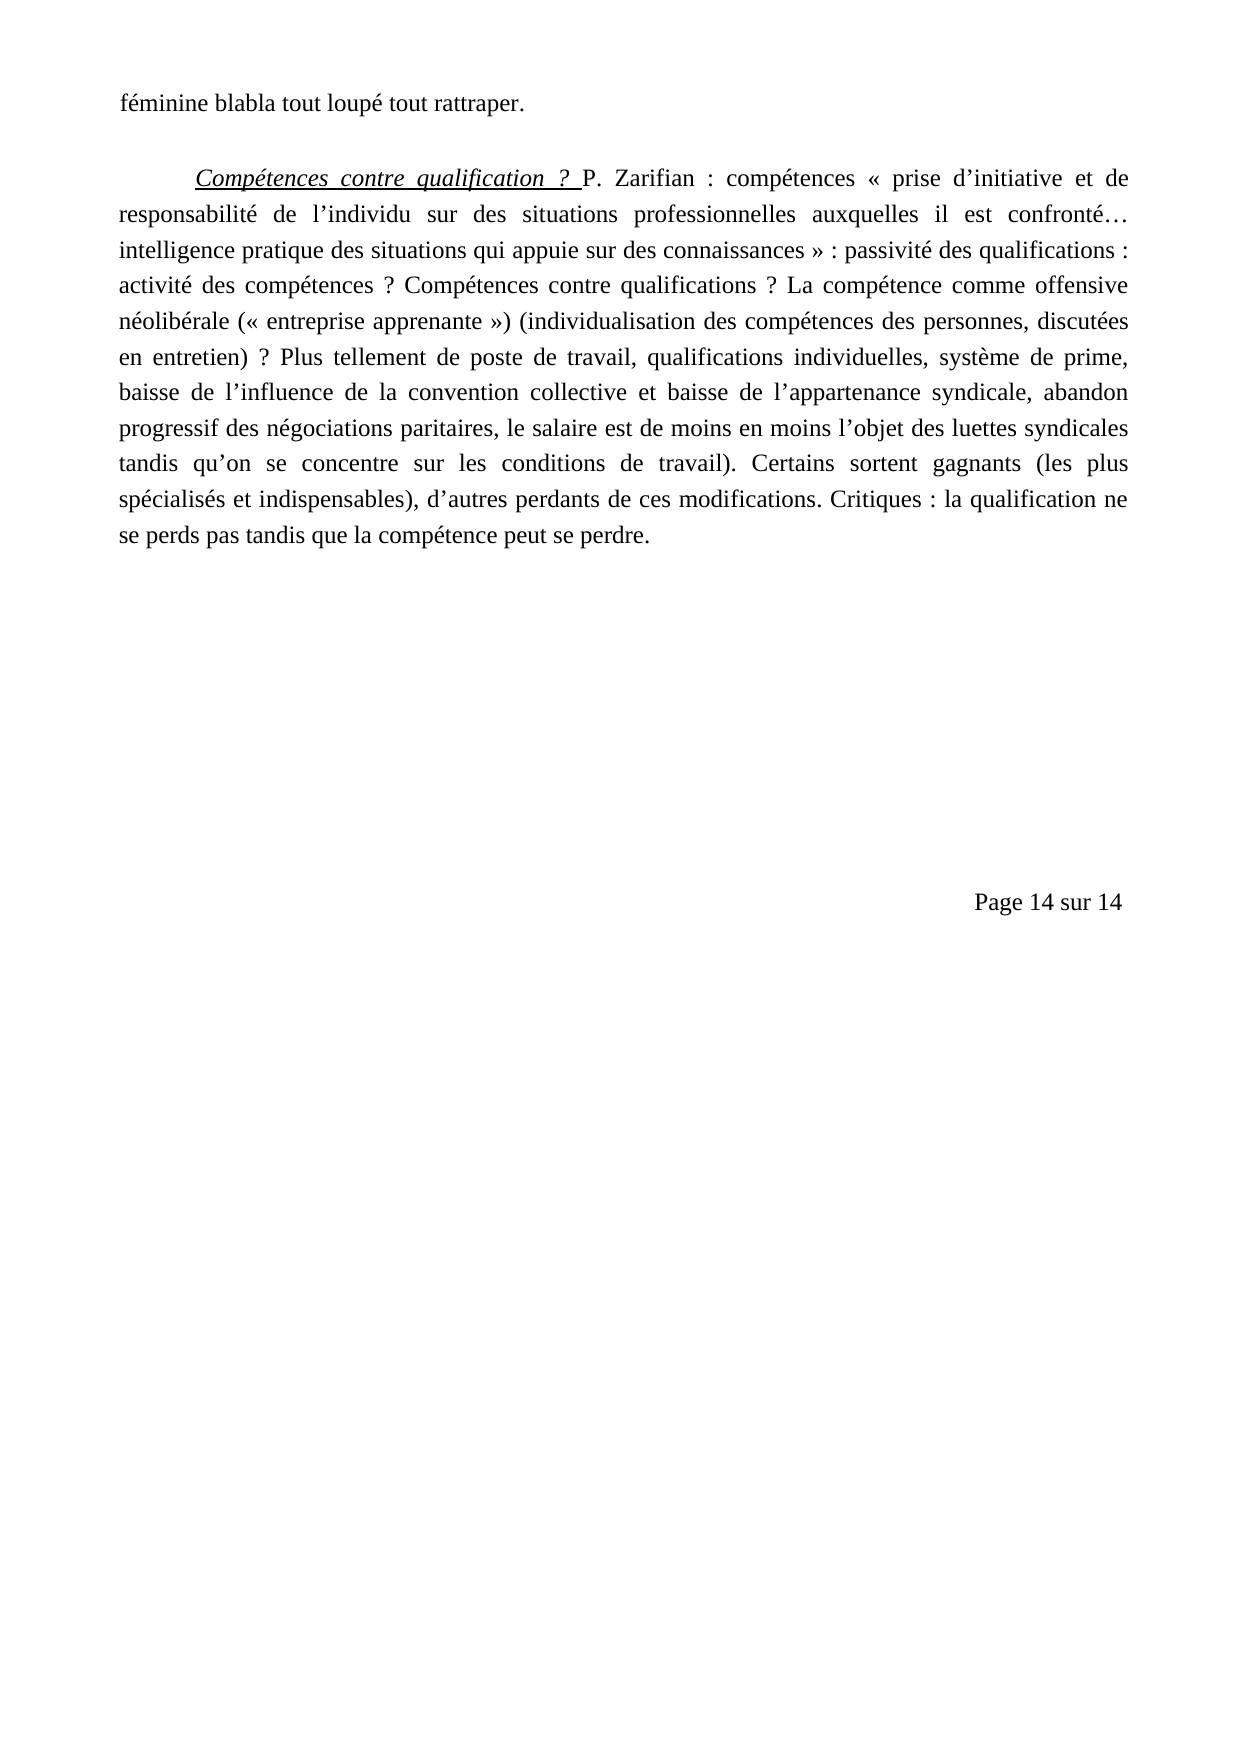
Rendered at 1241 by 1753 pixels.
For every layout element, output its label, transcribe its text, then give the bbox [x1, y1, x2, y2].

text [119, 88, 1129, 117]
text Page 14 sur 14 [116, 887, 1122, 915]
text Compétences contre qualification ? P. Zarifian : compétences « prise d’initiative et de responsabilité de l’individu sur des situations professionnelles auxquelles il est confronté… intelligence pratique des situations qui appuie sur des connaissances » : passivité des qualifications : activité des compétences ? Compétences contre qualifications ? La compétence comme offensive néolibérale (« entreprise apprenante ») (individualisation des compétences des personnes, discutées en entretien) ? Plus tellement de poste de travail, qualifications individuelles, système de prime, baisse de l’influence de la convention collective et baisse de l’appartenance syndicale, abandon progressif des négociations paritaires, le salaire est de moins en moins l’objet des luettes syndicales tandis qu’on se concentre sur les conditions de travail). Certains sortent gagnants (les plus spécialisés et indispensables), d’autres perdants de ces modifications. Critiques : la qualification ne se perds pas tandis que la compétence peut se perdre. [118, 163, 1129, 548]
